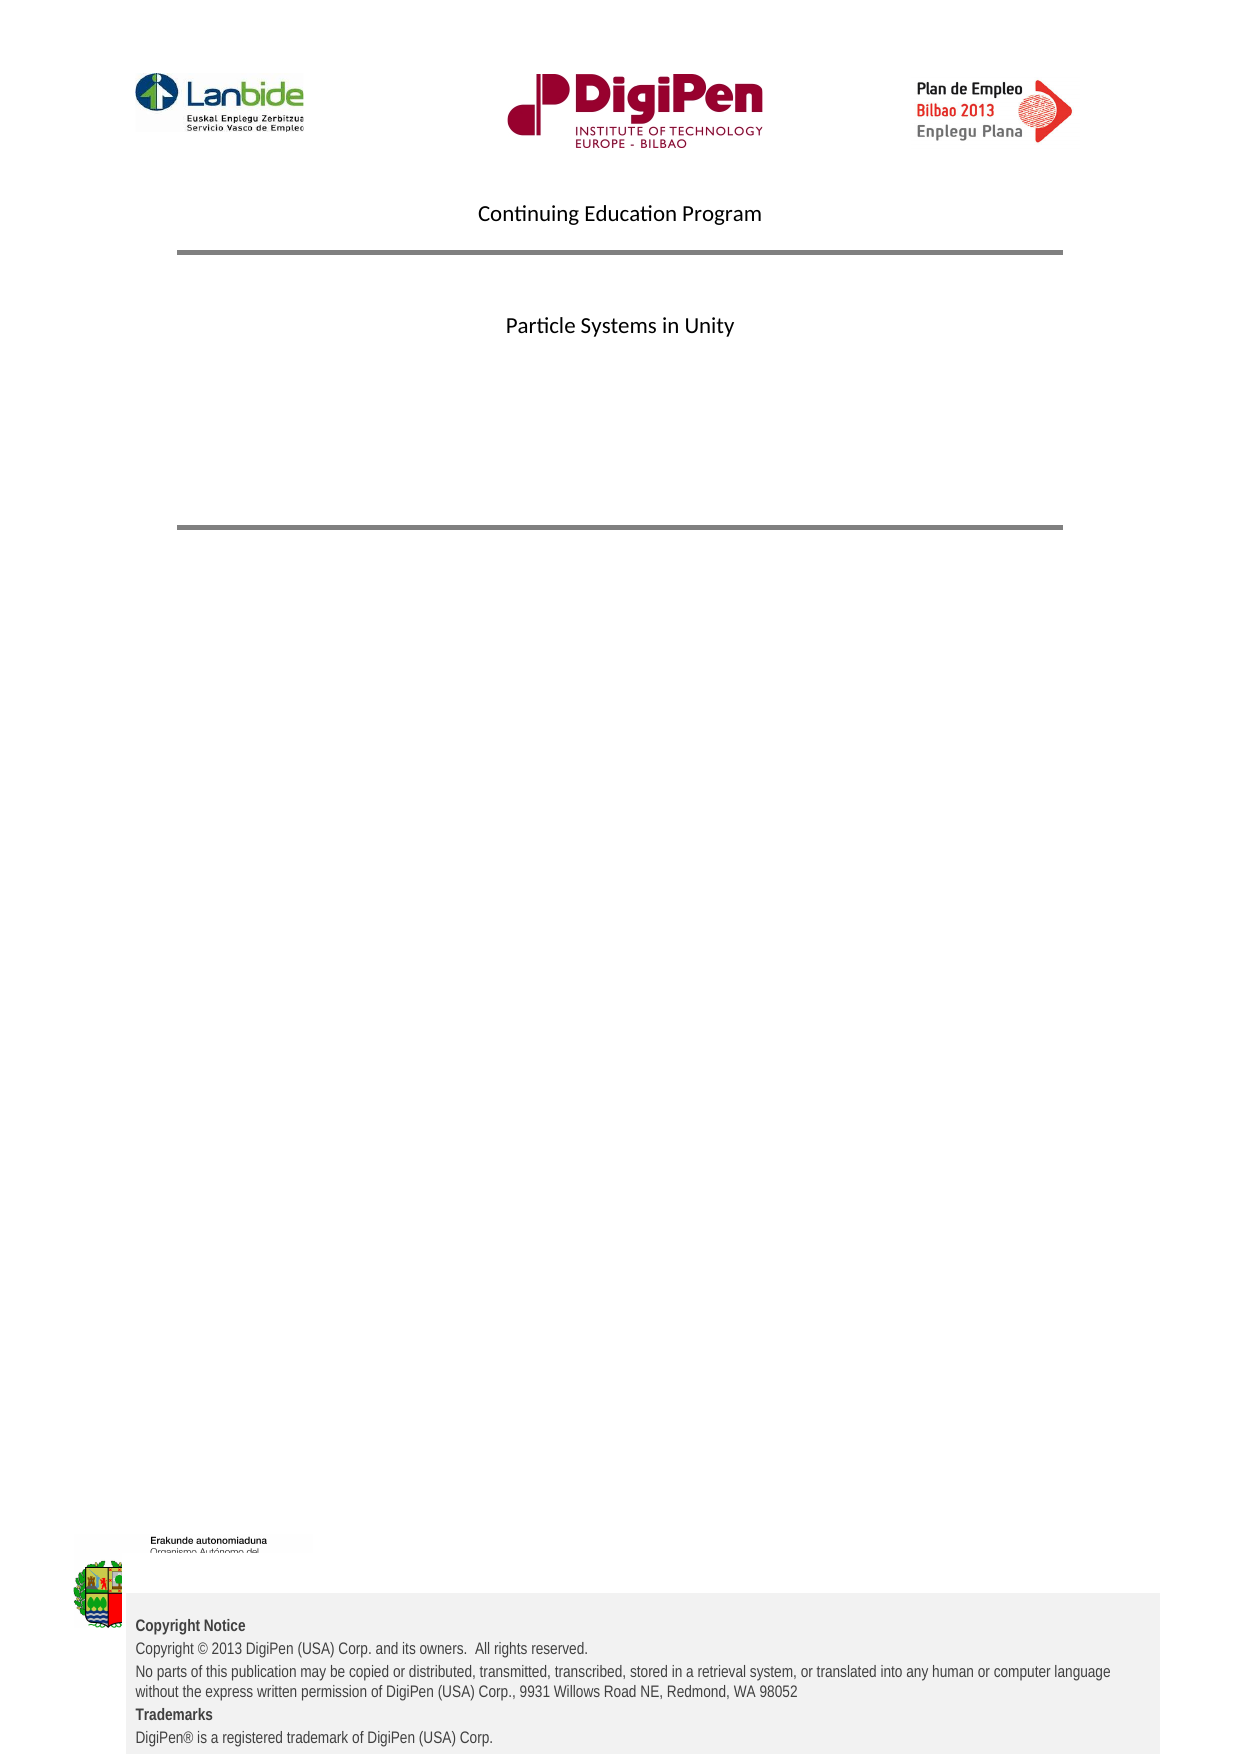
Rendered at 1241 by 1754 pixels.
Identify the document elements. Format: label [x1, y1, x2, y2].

table_header [177, 177, 1063, 250]
picture [135, 73, 304, 132]
picture [73, 1534, 313, 1628]
picture [507, 74, 763, 148]
table_cell [177, 255, 1063, 525]
picture [910, 73, 1080, 149]
